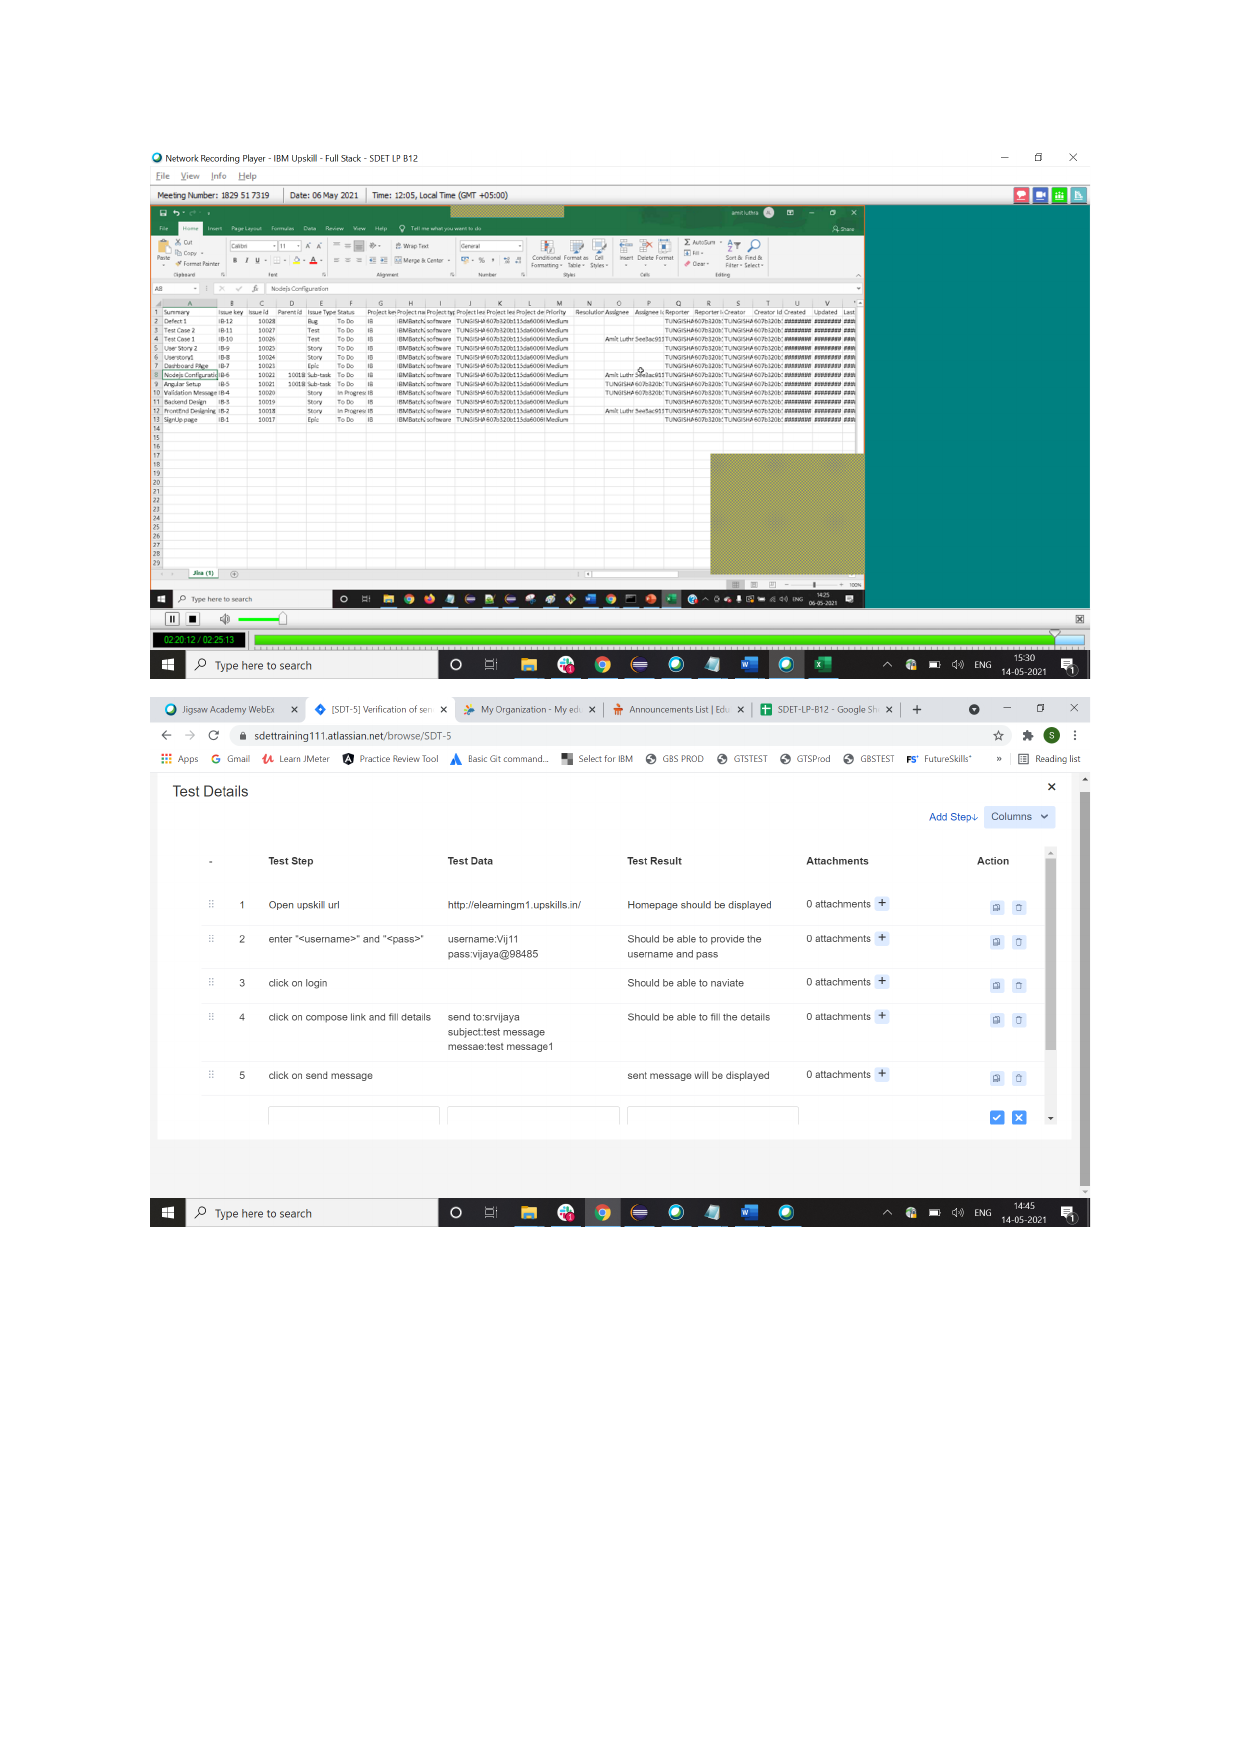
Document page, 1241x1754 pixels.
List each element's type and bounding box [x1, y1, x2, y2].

picture [150, 150, 1091, 679]
picture [150, 697, 1091, 1227]
